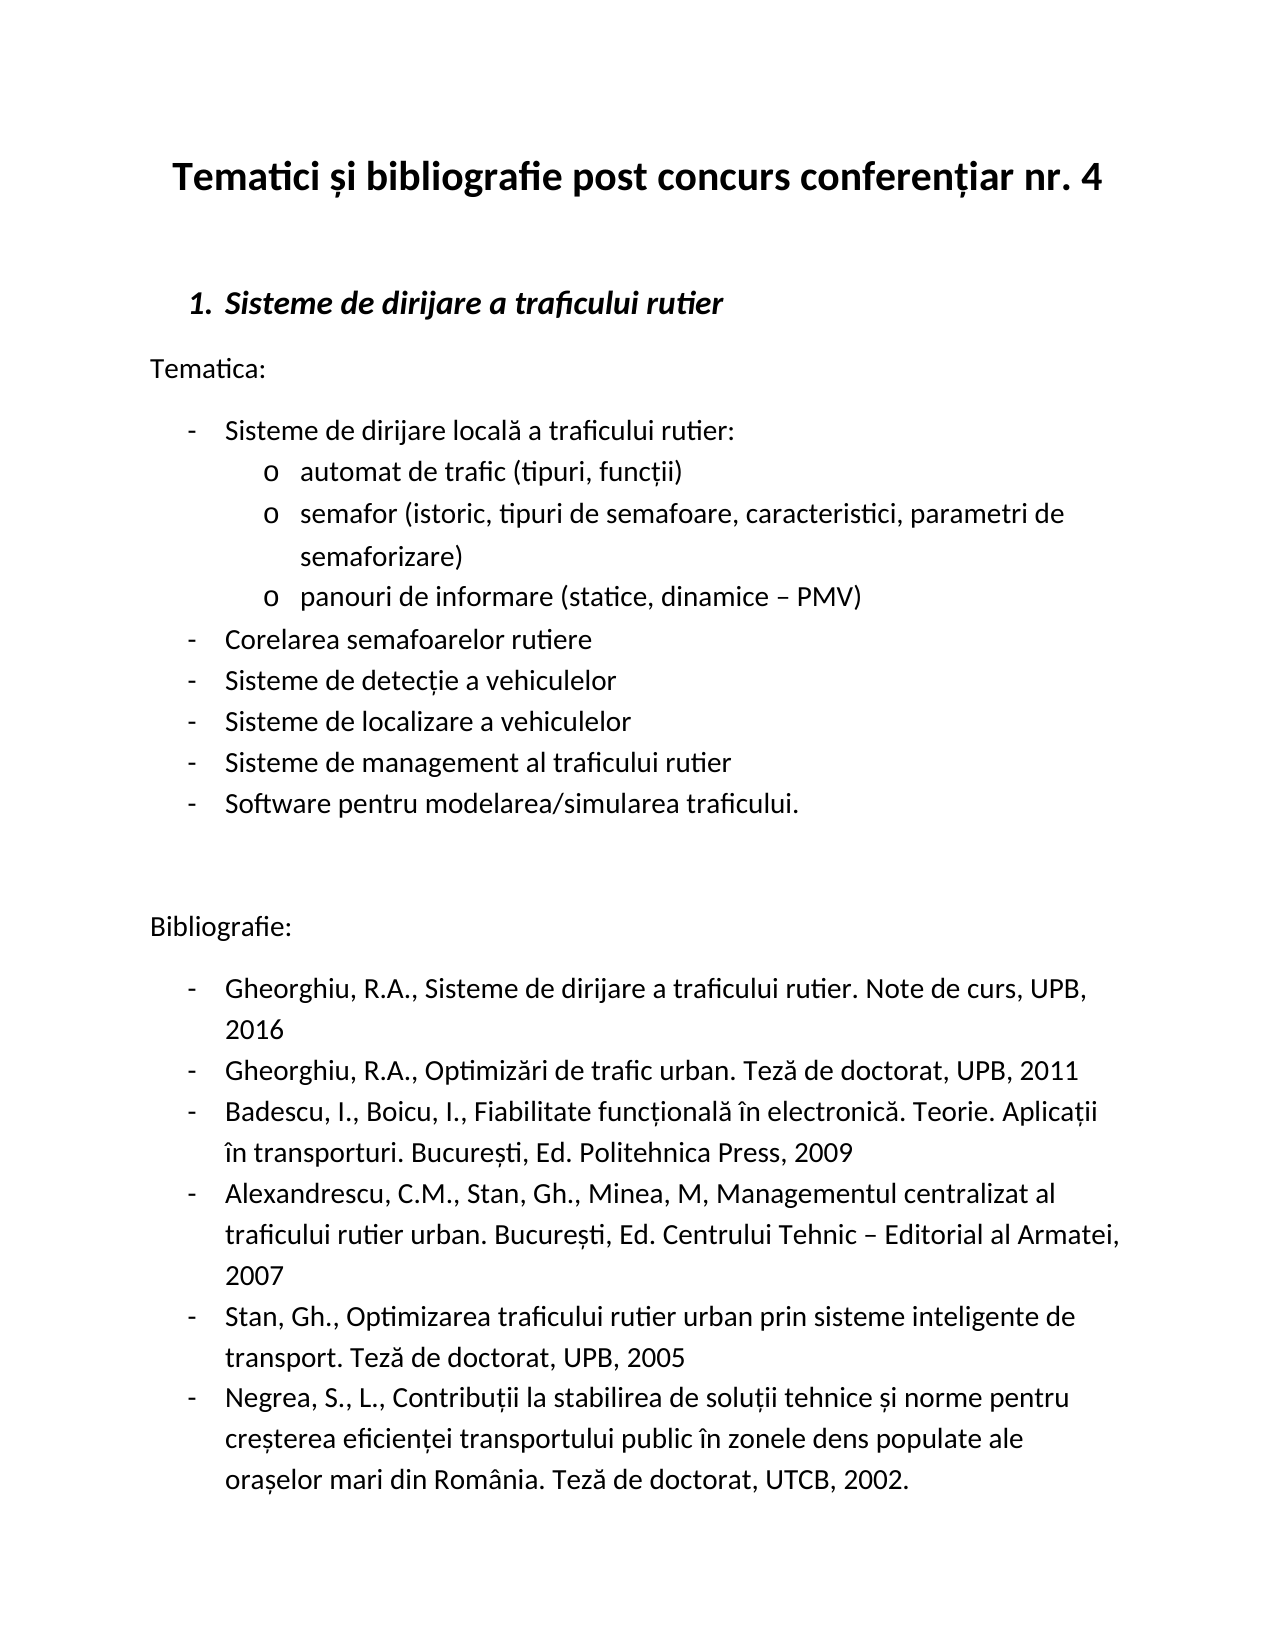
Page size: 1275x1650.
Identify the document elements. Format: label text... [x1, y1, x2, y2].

list semafor (istoric, tipuri de semafoare, caracteristici, parametri de semaforizare) [262, 495, 1125, 573]
list Stan, Gh., Optimizarea traficului rutier urban prin sisteme inteligente de transport. Teză de doctorat, UPB, 2005 [187, 1298, 1125, 1374]
list Software pentru modelarea/simularea traficului. [187, 785, 1125, 821]
list Sisteme de dirijare a traficului rutier [187, 282, 1125, 323]
list Negrea, S., L., Contribuţii la stabilirea de soluţii tehnice şi norme pentru creşterea eficienţei transportului public în zonele dens populate ale oraşelor mari din România. Teză de doctorat, UTCB, 2002. [187, 1379, 1125, 1497]
list Sisteme de management al traficului rutier [187, 744, 1125, 779]
list Gheorghiu, R.A., Sisteme de dirijare a traficului rutier. Note de curs, UPB, 2016 [187, 970, 1125, 1047]
list Sisteme de dirijare locală a traficului rutier: [187, 412, 1125, 447]
list Sisteme de detecție a vehiculelor [187, 662, 1125, 698]
list Alexandrescu, C.M., Stan, Gh., Minea, M, Managementul centralizat al traficului rutier urban. Bucureşti, Ed. Centrului Tehnic – Editorial al Armatei, 2007 [187, 1175, 1125, 1292]
list Sisteme de localizare a vehiculelor [187, 703, 1125, 739]
list automat de trafic (tipuri, funcții) [262, 453, 1125, 490]
text Bibliografie: [150, 908, 1125, 944]
list Gheorghiu, R.A., Optimizări de trafic urban. Teză de doctorat, UPB, 2011 [187, 1052, 1125, 1088]
text Tematica: [150, 350, 1125, 386]
list Badescu, I., Boicu, I., Fiabilitate funcţională în electronică. Teorie. Aplicaţii în transporturi. Bucureşti, Ed. Politehnica Press, 2009 [187, 1093, 1125, 1169]
list Corelarea semafoarelor rutiere [187, 621, 1125, 657]
text Tematici și bibliografie post concurs conferențiar nr. 4 [150, 150, 1125, 201]
list panouri de informare (statice, dinamice – PMV) [262, 578, 1125, 616]
